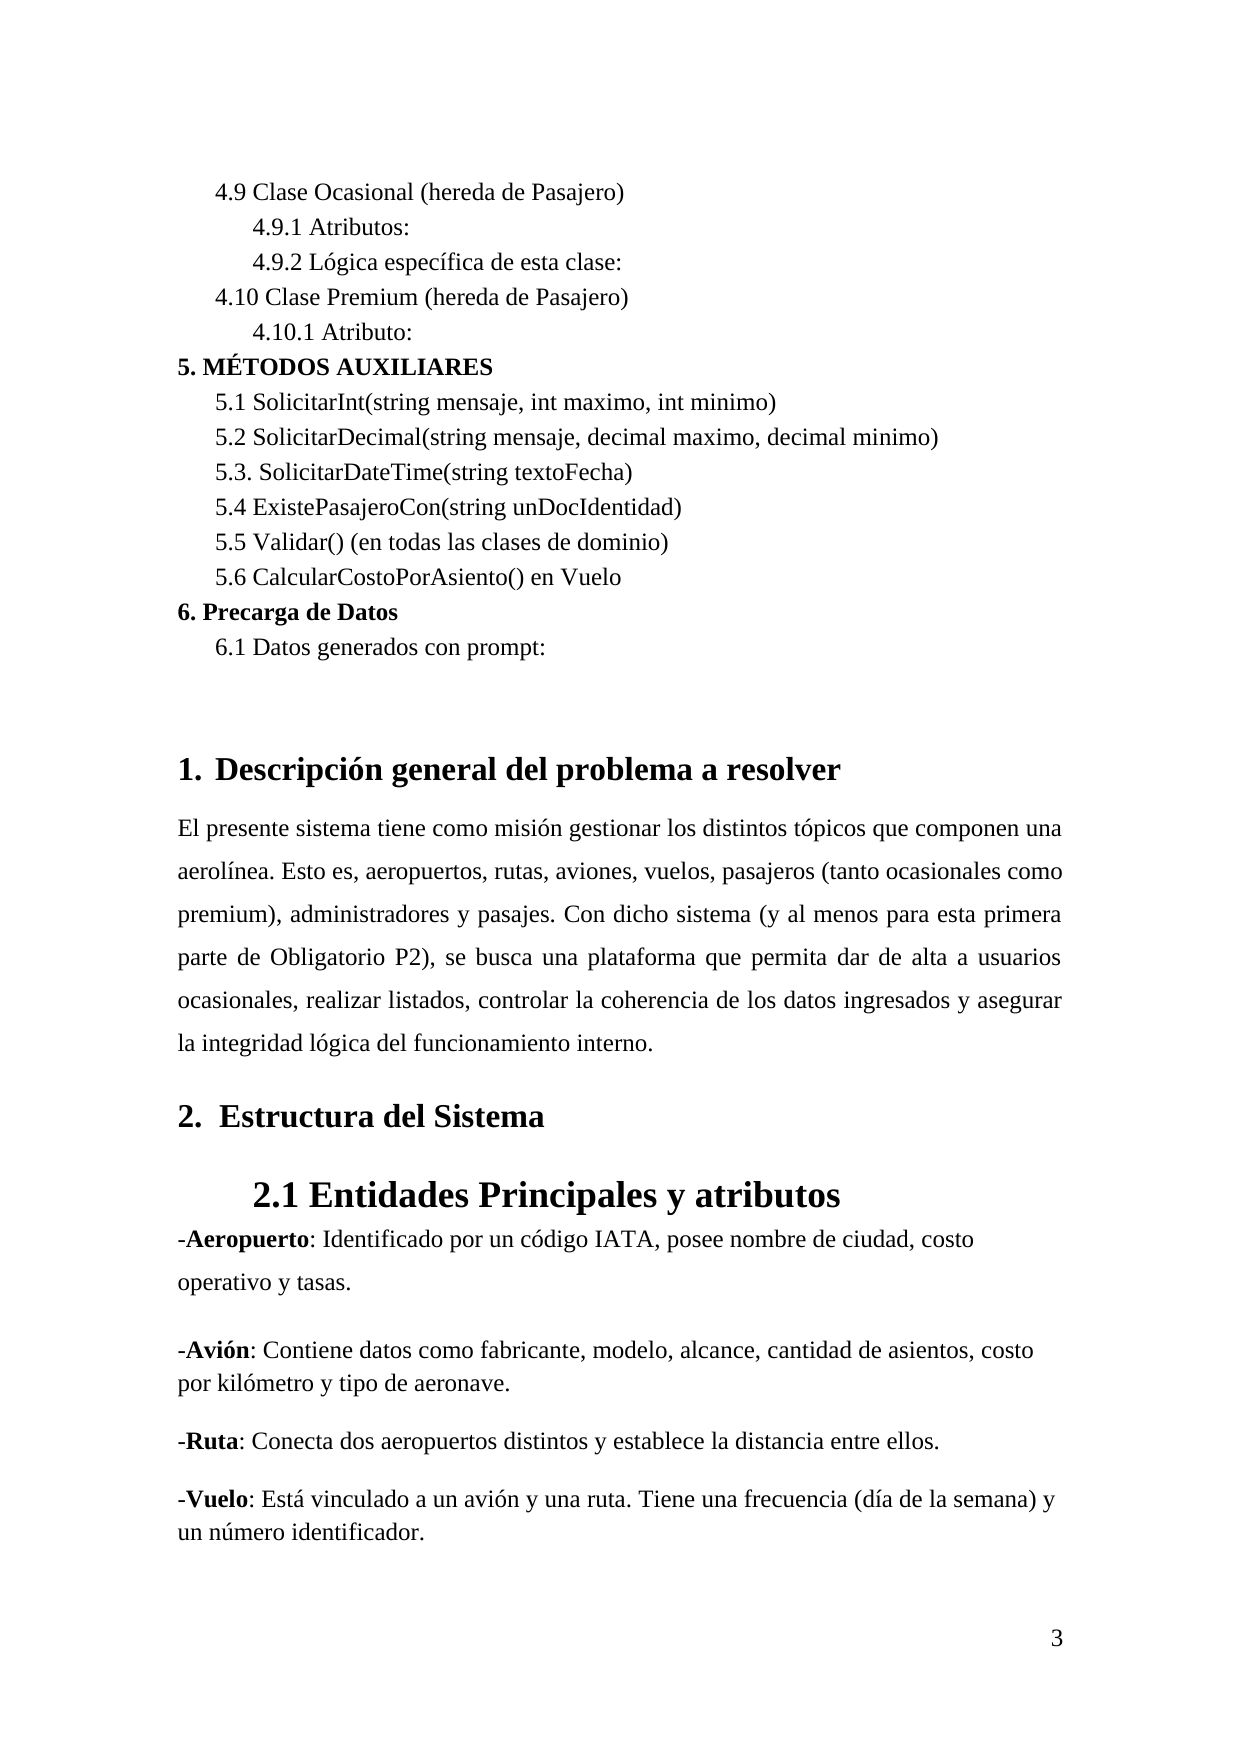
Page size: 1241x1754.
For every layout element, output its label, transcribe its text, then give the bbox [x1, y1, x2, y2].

text El presente sistema tiene como misión gestionar los distintos tópicos que componen una aerolínea. Esto es, aeropuertos, rutas, aviones, vuelos, pasajeros (tanto ocasionales como premium), administradores y pasajes. Con dicho sistema (y al menos para esta primera parte de Obligatorio P2), se busca una plataforma que permita dar de alta a usuarios ocasionales, realizar listados, controlar la coherencia de los datos ingresados y asegurar la integridad lógica del funcionamiento interno. [177, 813, 1063, 1057]
subtitle 2. Estructura del Sistema [177, 1096, 1063, 1135]
text -Ruta: Conecta dos aeropuertos distintos y establece la distancia entre ellos. [177, 1426, 1063, 1455]
subtitle 2.1 Entidades Principales y atributos [177, 1172, 1063, 1215]
subtitle Descripción general del problema a resolver [177, 749, 1063, 788]
text -Aeropuerto: Identificado por un código IATA, posee nombre de ciudad, costo operativo y tasas. [177, 1224, 1063, 1296]
text -Avión: Contiene datos como fabricante, modelo, alcance, cantidad de asientos, costo por kilómetro y tipo de aeronave. [177, 1335, 1063, 1397]
text -Vuelo: Está vinculado a un avión y una ruta. Tiene una frecuencia (día de la semana) y un número identificador. [177, 1484, 1063, 1546]
